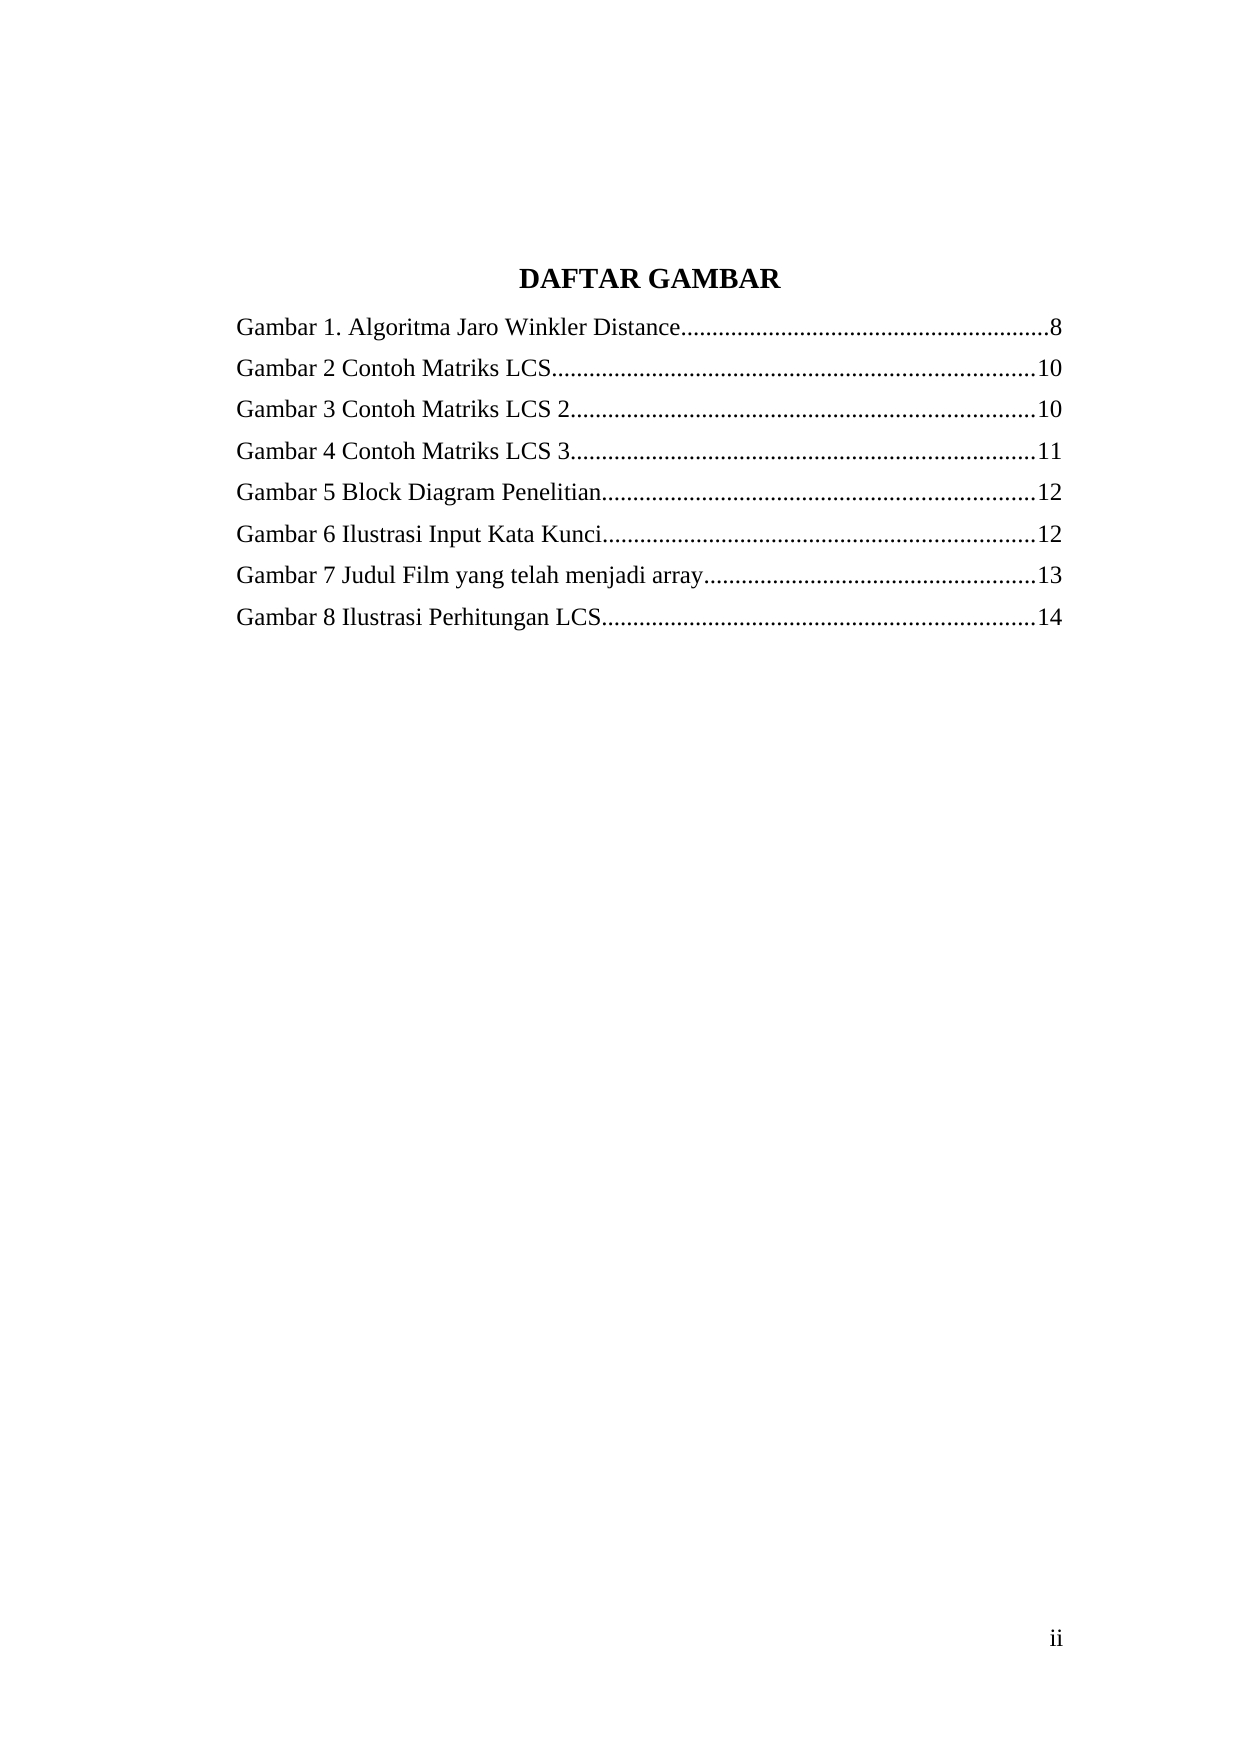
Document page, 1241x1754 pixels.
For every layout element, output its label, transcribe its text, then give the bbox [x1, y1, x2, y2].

text Gambar 1. Algoritma Jaro Winkler Distance 8 [236, 312, 1063, 340]
text Gambar 6 Ilustrasi Input Kata Kunci 12 [236, 519, 1063, 548]
text Gambar 2 Contoh Matriks LCS 10 [236, 353, 1063, 382]
text Gambar 4 Contoh Matriks LCS 3 11 [236, 436, 1063, 465]
text Gambar 8 Ilustrasi Perhitungan LCS 14 [236, 602, 1063, 631]
text Gambar 3 Contoh Matriks LCS 2 10 [236, 394, 1063, 423]
text Gambar 5 Block Diagram Penelitian 12 [236, 477, 1063, 506]
subtitle DAFTAR GAMBAR [236, 261, 1063, 295]
text Gambar 7 Judul Film yang telah menjadi array 13 [236, 560, 1063, 589]
